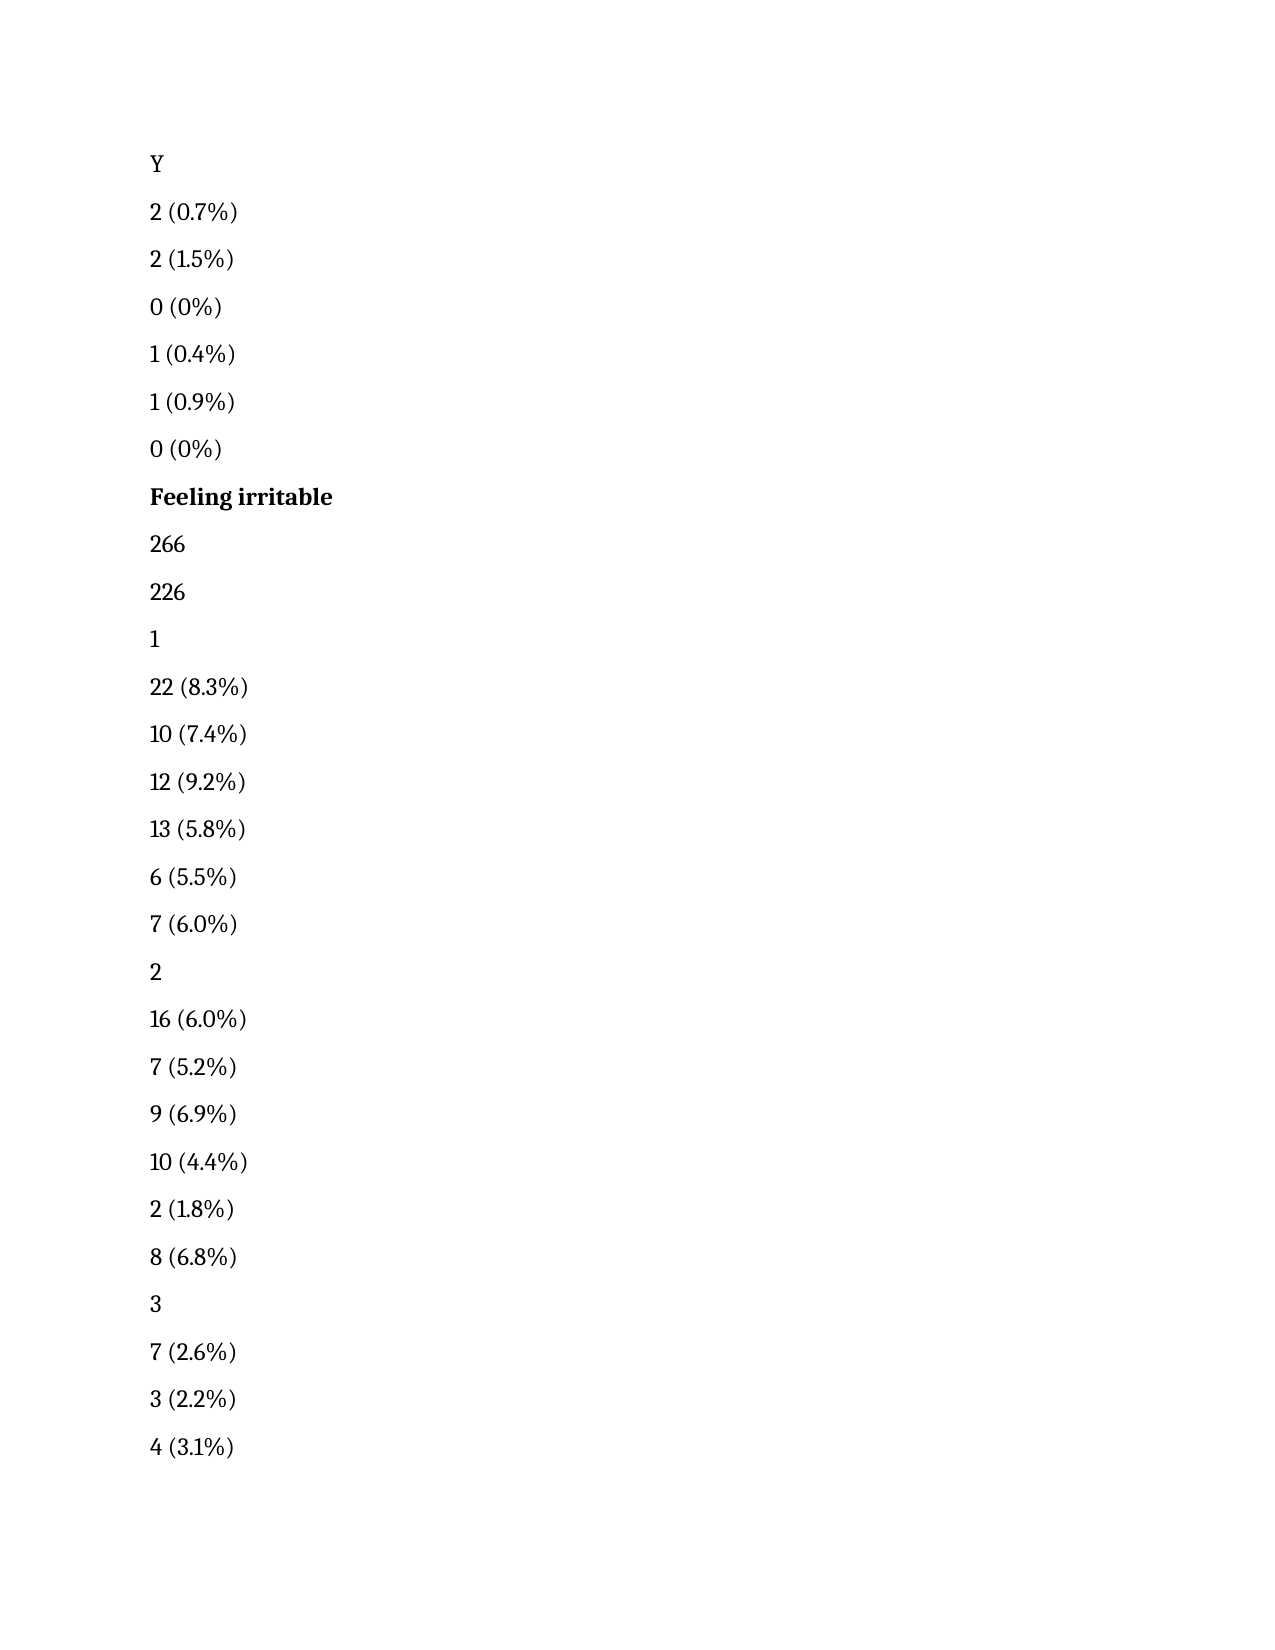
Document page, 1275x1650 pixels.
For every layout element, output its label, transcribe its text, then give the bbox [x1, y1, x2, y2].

text 12 (9.2%) [150, 767, 1125, 796]
text 7 (2.6%) [150, 1337, 1125, 1366]
text 2 [150, 957, 1125, 986]
text Feeling irritable [150, 482, 1125, 511]
text 2 (0.7%) [150, 197, 1125, 226]
text 1 (0.9%) [150, 387, 1125, 416]
text 7 (6.0%) [150, 910, 1125, 939]
text 10 (4.4%) [150, 1147, 1125, 1176]
text 22 (8.3%) [150, 672, 1125, 701]
text 16 (6.0%) [150, 1005, 1125, 1034]
text 2 (1.5%) [150, 245, 1125, 274]
text 3 (2.2%) [150, 1385, 1125, 1414]
text 6 (5.5%) [150, 862, 1125, 891]
text 2 (1.8%) [150, 1195, 1125, 1224]
text 4 (3.1%) [150, 1432, 1125, 1461]
text 8 (6.8%) [150, 1242, 1125, 1271]
text 226 [150, 577, 1125, 606]
text 9 (6.9%) [150, 1100, 1125, 1129]
text 3 [150, 1290, 1125, 1319]
text 1 (0.4%) [150, 340, 1125, 369]
text 0 (0%) [150, 435, 1125, 464]
text 1 [150, 625, 1125, 654]
text Y [150, 150, 1125, 179]
text 266 [150, 530, 1125, 559]
text 0 (0%) [150, 292, 1125, 321]
text 10 (7.4%) [150, 720, 1125, 749]
text 13 (5.8%) [150, 815, 1125, 844]
text 7 (5.2%) [150, 1052, 1125, 1081]
